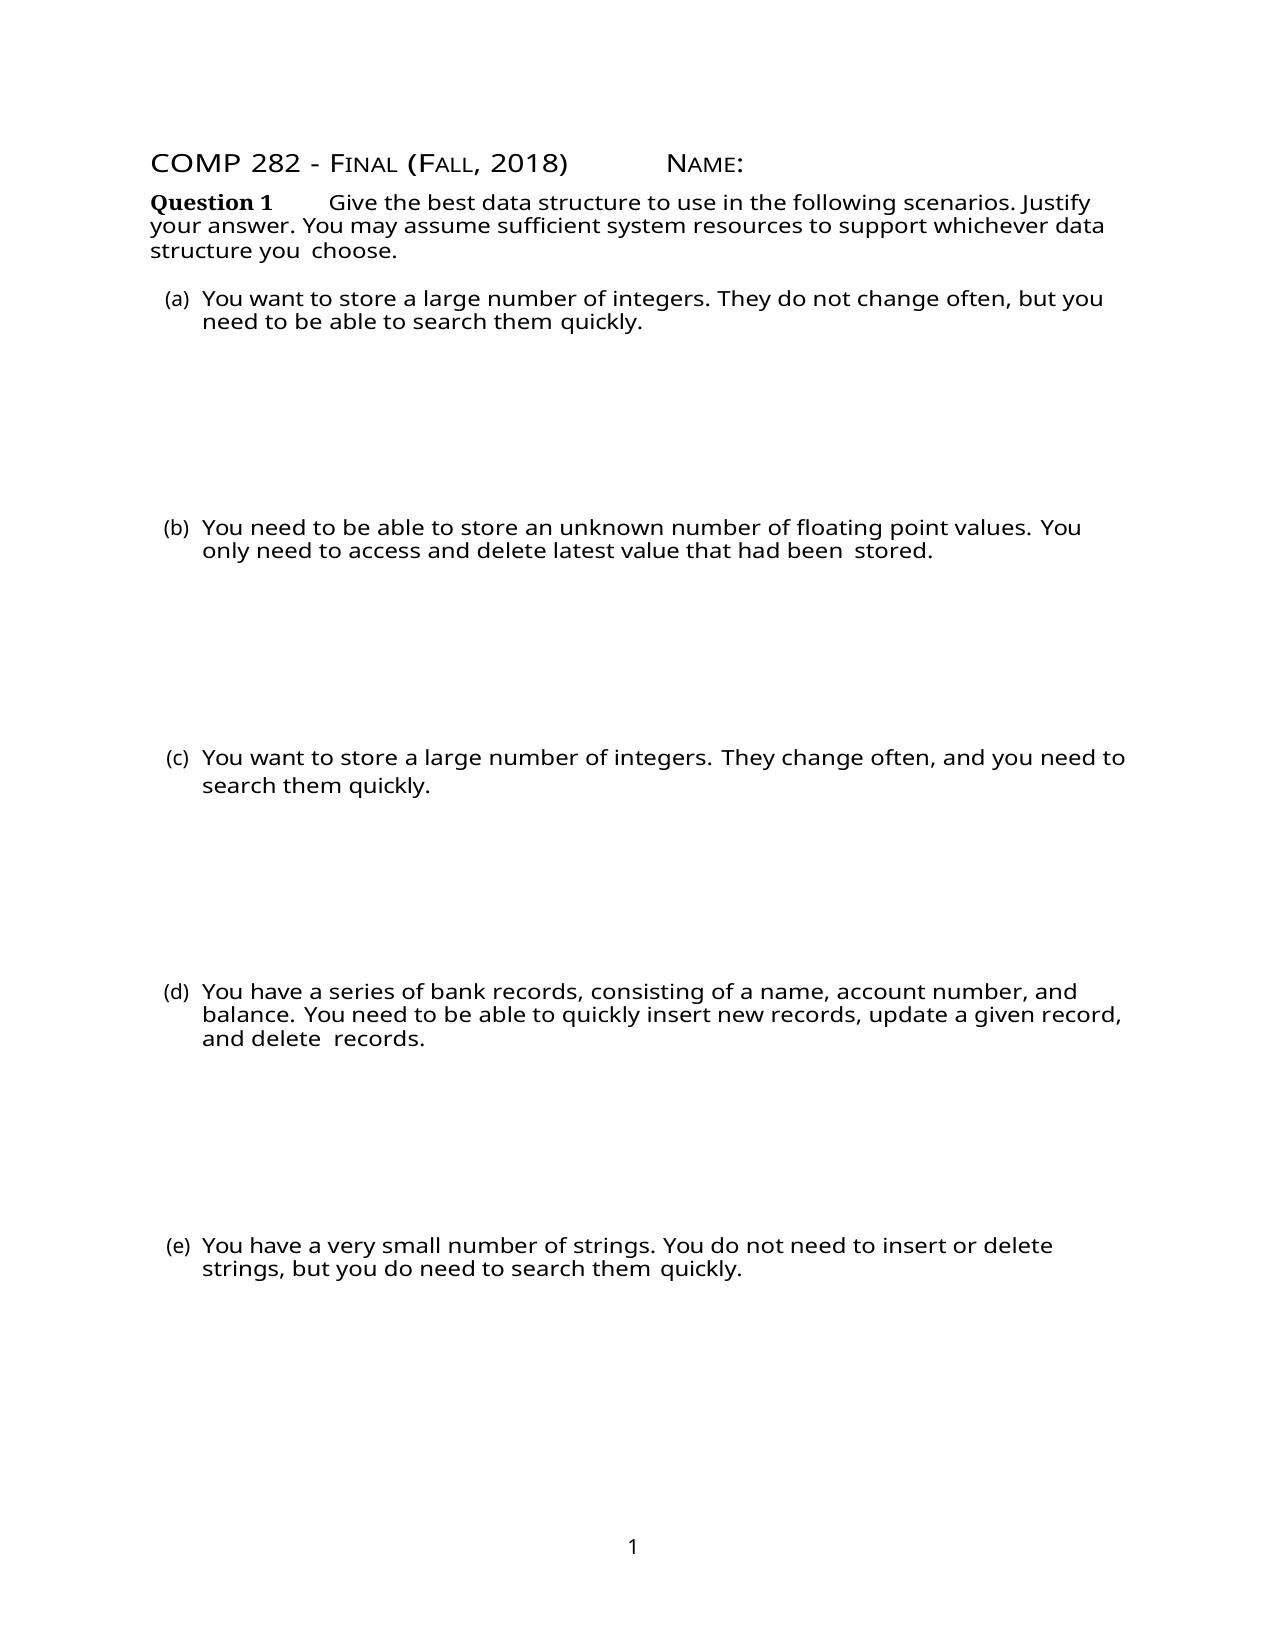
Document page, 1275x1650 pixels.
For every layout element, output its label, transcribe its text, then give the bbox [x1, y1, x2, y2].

list You need to be able to store an unknown number of floating point values. You only need to access and delete latest value that had been stored. [164, 516, 1125, 565]
list You have a series of bank records, consisting of a name, account number, and balance. You need to be able to quickly insert new records, update a given record, and delete records. [164, 980, 1125, 1053]
list You have a very small number of strings. You do not need to insert or delete strings, but you do need to search them quickly. [166, 1234, 1125, 1282]
text Question 1 Give the best data structure to use in the following scenarios. Justify your answer. You may assume sufficient system resources to support whichever data structure you choose. [150, 192, 1125, 264]
text COMP 282 - Final (Fall, 2018) Name: [150, 146, 1137, 180]
list You want to store a large number of integers. They do not change often, but you need to be able to search them quickly. [165, 287, 1125, 335]
list You want to store a large number of integers. They change often, and you need to search them quickly. [166, 743, 1137, 800]
